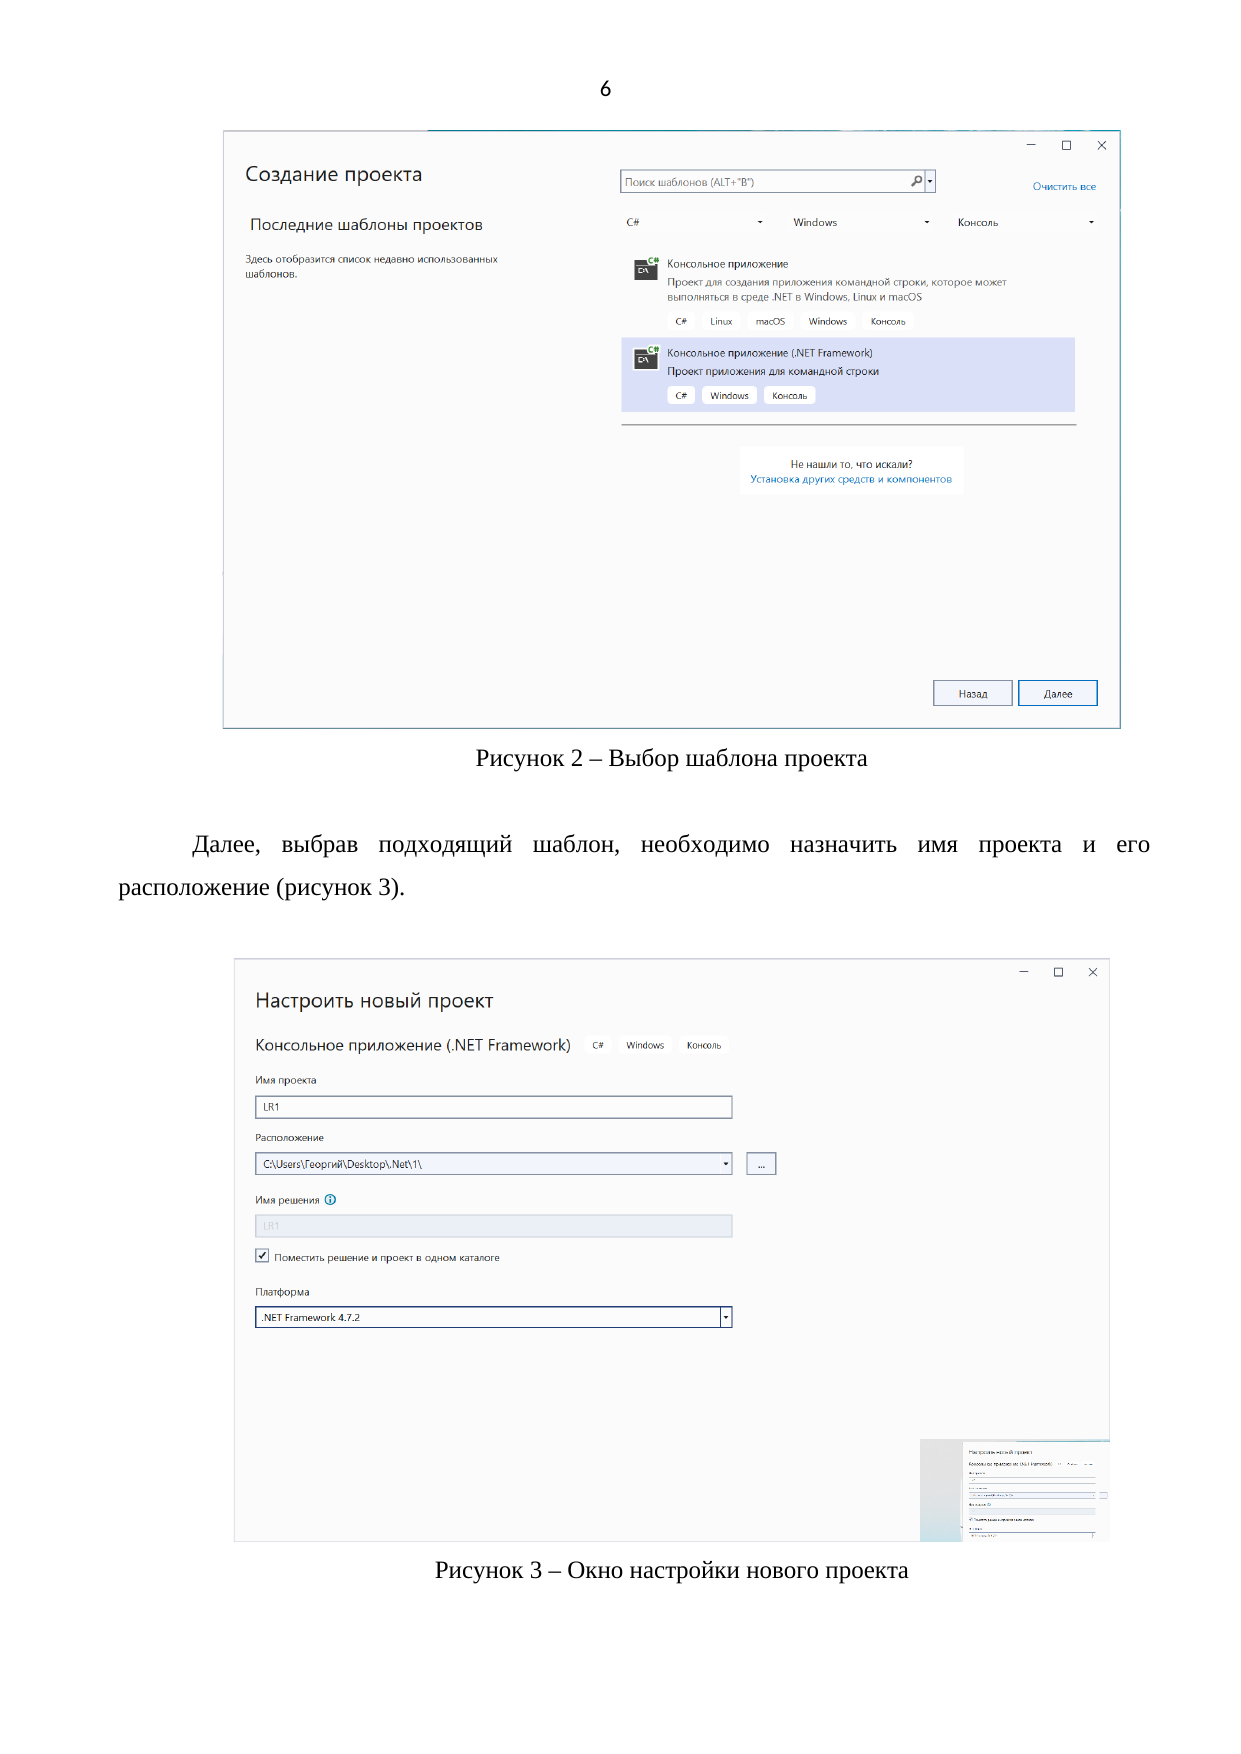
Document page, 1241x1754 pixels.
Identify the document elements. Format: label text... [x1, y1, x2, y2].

picture [222, 130, 1121, 729]
picture [233, 958, 1110, 1542]
text Рисунок 3 – Окно настройки нового проекта [118, 1555, 1152, 1584]
text Рисунок 2 – Выбор шаблона проекта [118, 743, 1152, 771]
text Далее, выбрав подходящий шаблон, необходимо назначить имя проекта и его расположение (рисунок 3). [118, 829, 1152, 901]
